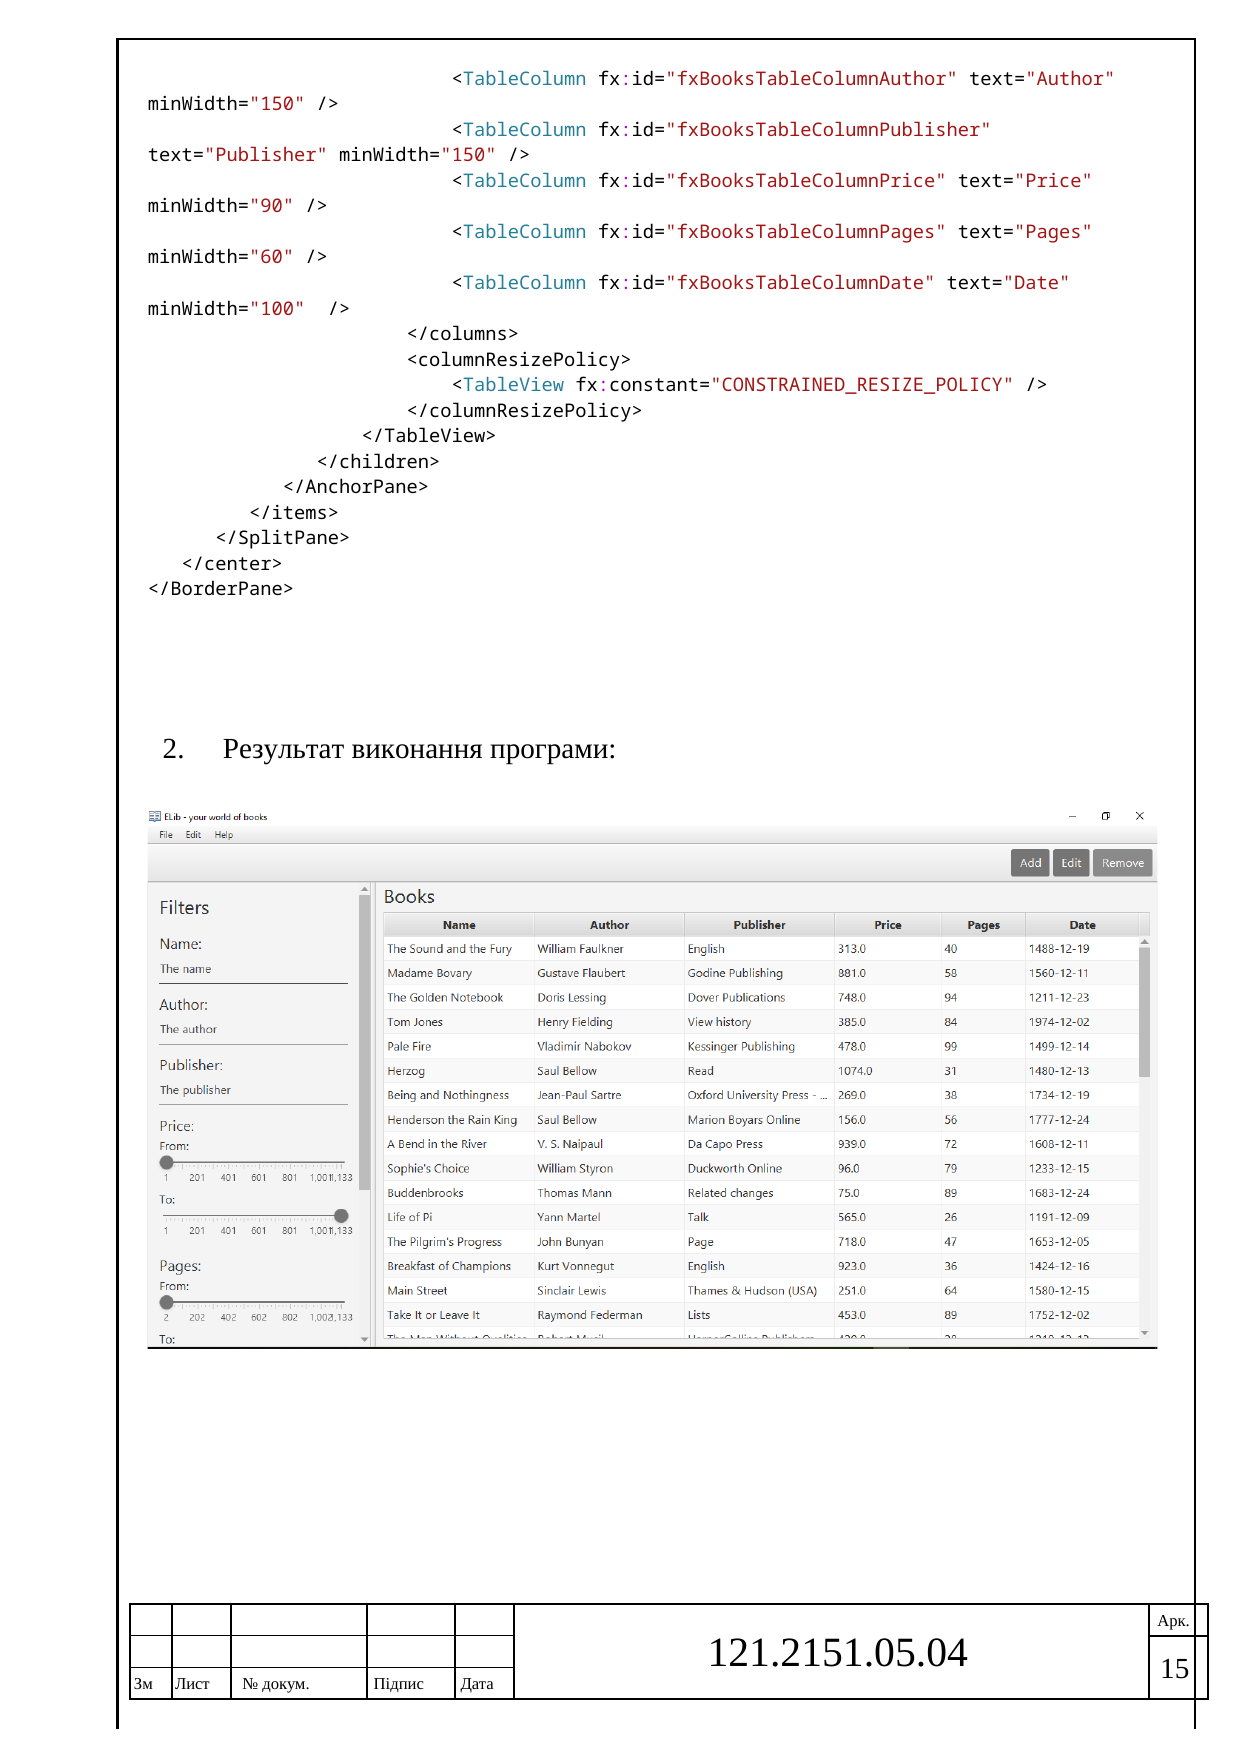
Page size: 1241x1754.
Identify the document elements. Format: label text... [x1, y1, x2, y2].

text <TableColumn fx:id="fxBooksTableColumnPages" text="Pages" minWidth="60" /> [148, 218, 1175, 269]
text </SplitPane> [148, 524, 1175, 550]
text </BorderPane> [148, 576, 1175, 601]
list Результат виконання програми: [162, 731, 1175, 765]
text <TableColumn fx:id="fxBooksTableColumnDate" text="Date" minWidth="100" /> [148, 269, 1175, 320]
text </center> [148, 550, 1175, 576]
text </AnchorPane> [148, 473, 1175, 499]
text <columnResizePolicy> [148, 346, 1175, 371]
text <TableColumn fx:id="fxBooksTableColumnPrice" text="Price" minWidth="90" /> [148, 167, 1175, 218]
text <TableColumn fx:id="fxBooksTableColumnAuthor" text="Author" minWidth="150" /> [148, 65, 1175, 116]
picture [147, 808, 1158, 1349]
text </children> [148, 448, 1175, 473]
text </TableView> [148, 422, 1175, 448]
text <TableView fx:constant="CONSTRAINED_RESIZE_POLICY" /> [148, 371, 1175, 397]
text </columns> [148, 320, 1175, 346]
text <TableColumn fx:id="fxBooksTableColumnPublisher" text="Publisher" minWidth="150" /> [148, 116, 1175, 167]
text </items> [148, 499, 1175, 524]
text </columnResizePolicy> [148, 397, 1175, 422]
